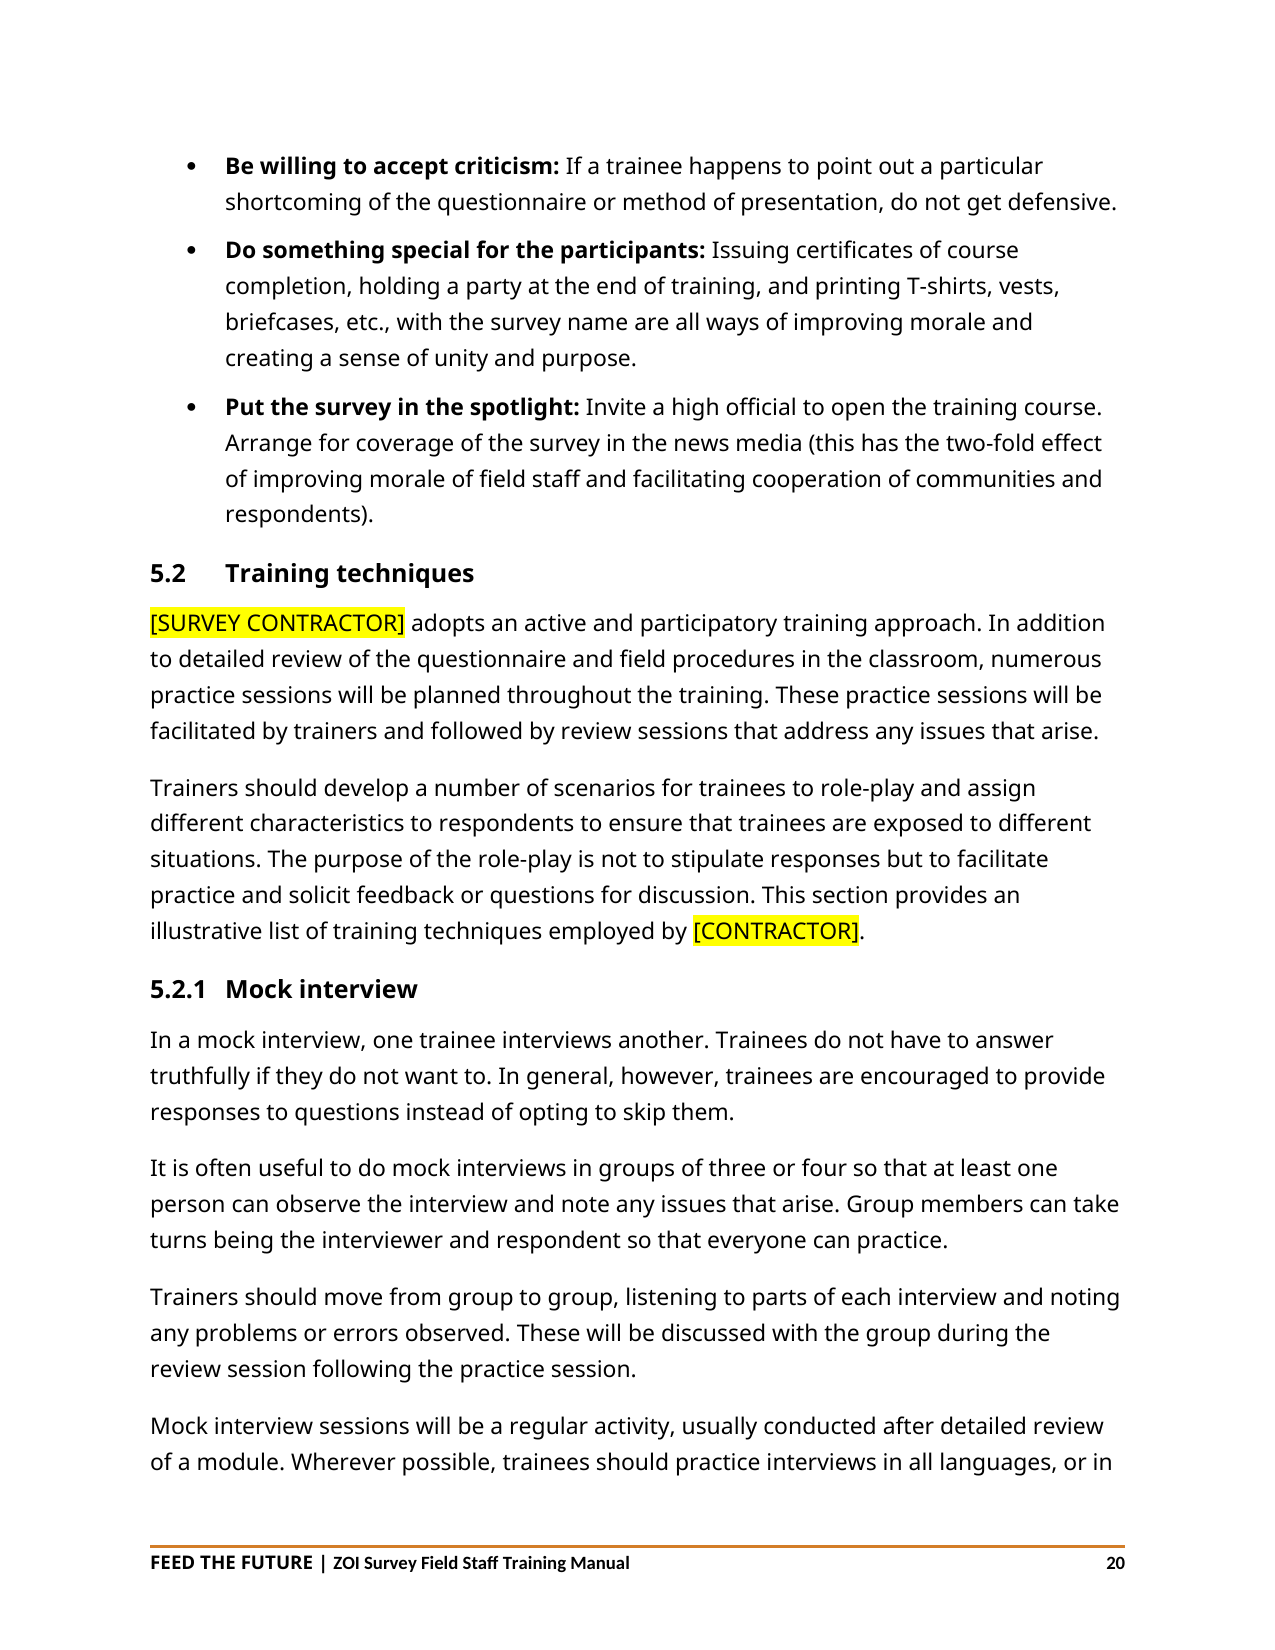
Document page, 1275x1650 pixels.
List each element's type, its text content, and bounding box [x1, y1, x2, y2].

list Be willing to accept criticism: If a trainee happens to point out a particular shortcoming of the questionnaire or method of presentation, do not get defensive. [187, 150, 1125, 217]
text Trainers should move from group to group, listening to parts of each interview and noting any problems or errors observed. These will be discussed with the group during the review session following the practice session. [150, 1281, 1125, 1384]
list Do something special for the participants: Issuing certificates of course completion, holding a party at the end of training, and printing T-shirts, vests, briefcases, etc., with the survey name are all ways of improving morale and creating a sense of unity and purpose. [187, 234, 1125, 373]
list Put the survey in the spotlight: Invite a high official to open the training course. Arrange for coverage of the survey in the news media (this has the two-fold effect of improving morale of field staff and facilitating cooperation of communities and respondents). [187, 391, 1125, 530]
subtitle 5.2 Training techniques [150, 555, 1125, 589]
text [SURVEY CONTRACTOR] adopts an active and participatory training approach. In addition to detailed review of the questionnaire and field procedures in the classroom, numerous practice sessions will be planned throughout the training. These practice sessions will be facilitated by trainers and followed by review sessions that address any issues that arise. [150, 607, 1125, 746]
text In a mock interview, one trainee interviews another. Trainees do not have to answer truthfully if they do not want to. In general, however, trainees are encouraged to provide responses to questions instead of opting to skip them. [150, 1024, 1125, 1127]
subtitle 5.2.1 Mock interview [150, 972, 1125, 1006]
text It is often useful to do mock interviews in groups of three or four so that at least one person can observe the interview and note any issues that arise. Group members can take turns being the interviewer and respondent so that everyone can practice. [150, 1152, 1125, 1255]
text Trainers should develop a number of scenarios for trainees to role-play and assign different characteristics to respondents to ensure that trainees are exposed to different situations. The purpose of the role-play is not to stipulate responses but to facilitate practice and solicit feedback or questions for discussion. This section provides an illustrative list of training techniques employed by [CONTRACTOR]. [150, 771, 1125, 946]
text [150, 1409, 1125, 1477]
